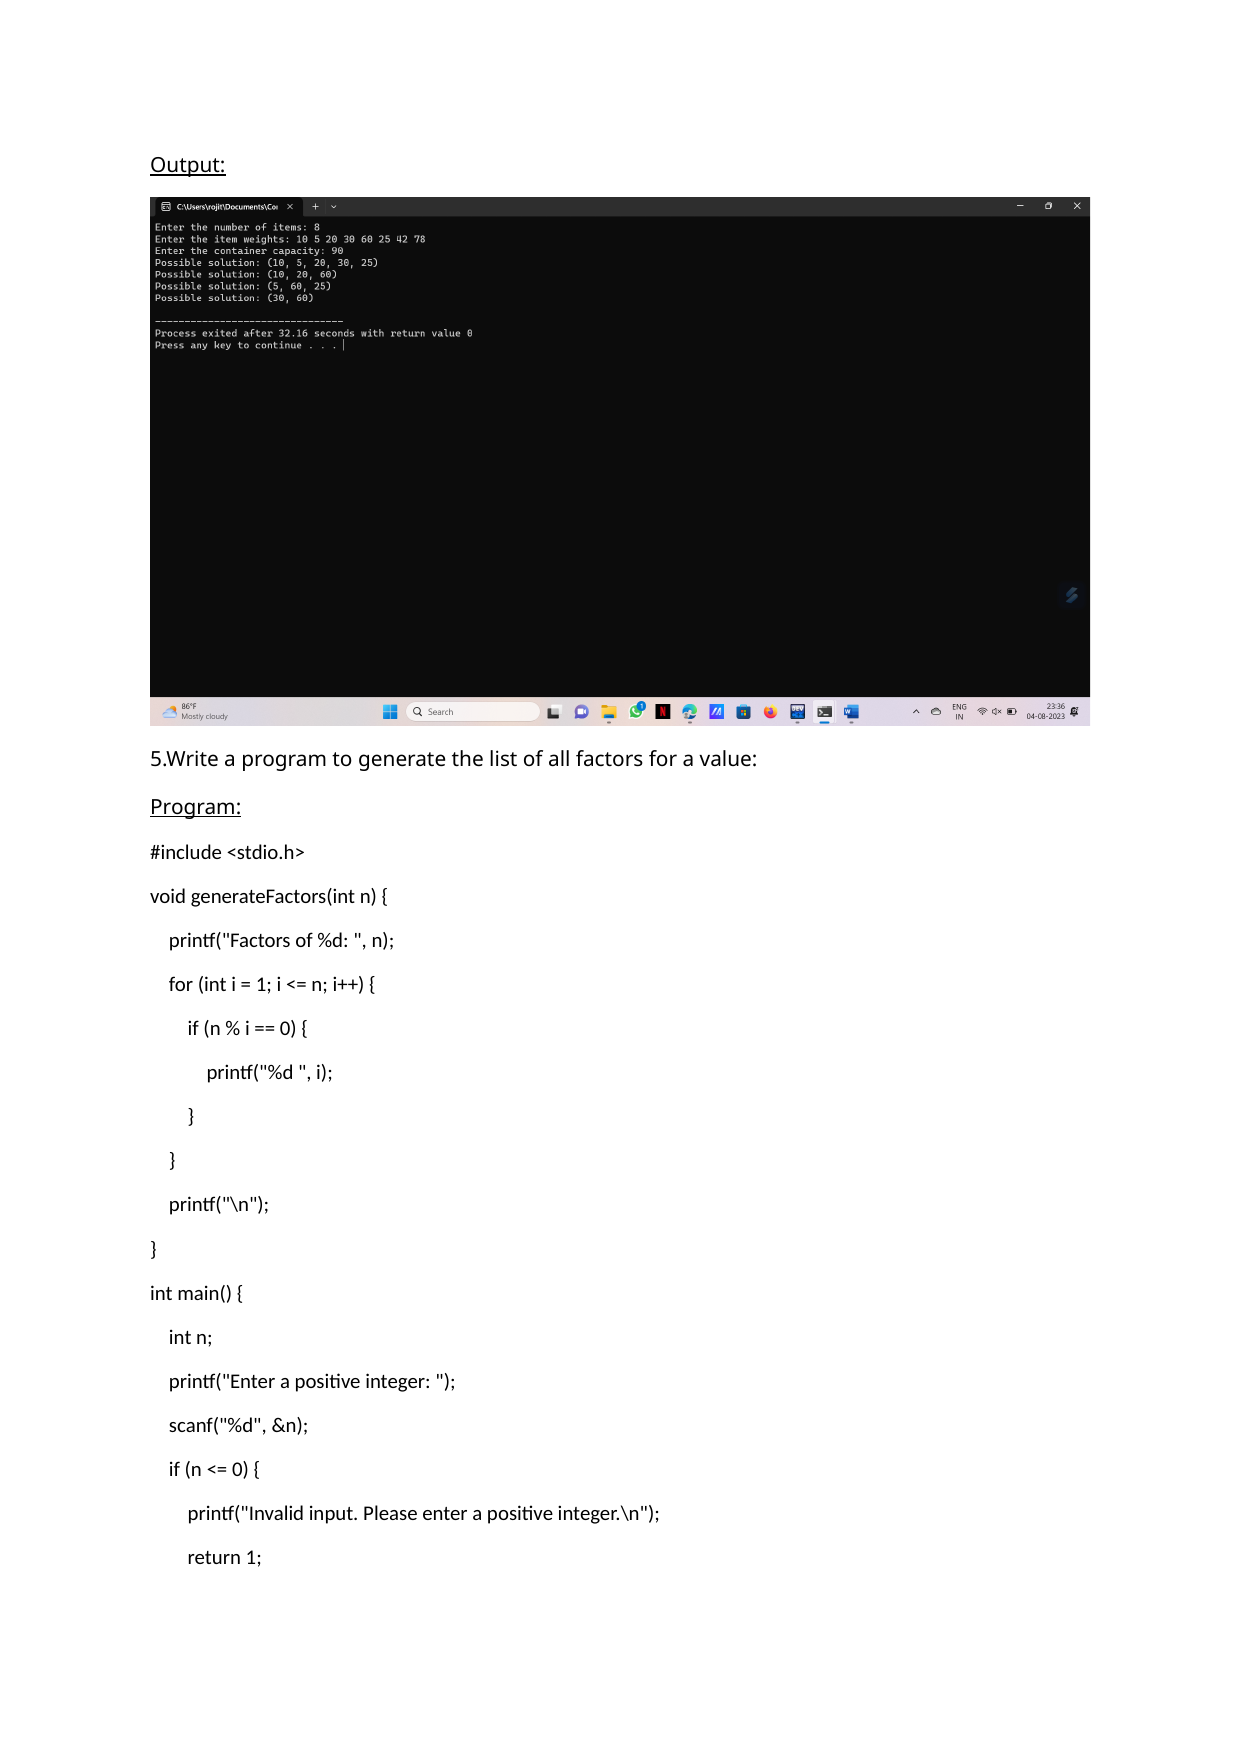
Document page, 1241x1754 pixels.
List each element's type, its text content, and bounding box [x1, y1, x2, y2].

text return 1; [150, 1544, 1090, 1569]
text Output: [150, 150, 1090, 178]
text #include <stdio.h> [150, 839, 1090, 864]
text void generateFactors(int n) { [150, 883, 1090, 909]
text printf("Enter a positive integer: "); [150, 1368, 1090, 1393]
text } [150, 1103, 1090, 1129]
picture [150, 197, 1091, 726]
text if (n <= 0) { [150, 1456, 1090, 1481]
text for (int i = 1; i <= n; i++) { [150, 971, 1090, 997]
text Program: [150, 792, 1090, 820]
text } [150, 1148, 1090, 1173]
text printf("\n"); [150, 1192, 1090, 1217]
text int n; [150, 1324, 1090, 1349]
text if (n % i == 0) { [150, 1015, 1090, 1041]
text printf("Invalid input. Please enter a positive integer.\n"); [150, 1500, 1090, 1526]
text int main() { [150, 1280, 1090, 1305]
text } [150, 1236, 1090, 1261]
text 5.Write a program to generate the list of all factors for a value: [150, 744, 1090, 773]
text printf("Factors of %d: ", n); [150, 927, 1090, 953]
text printf("%d ", i); [150, 1059, 1090, 1085]
text scanf("%d", &n); [150, 1412, 1090, 1437]
